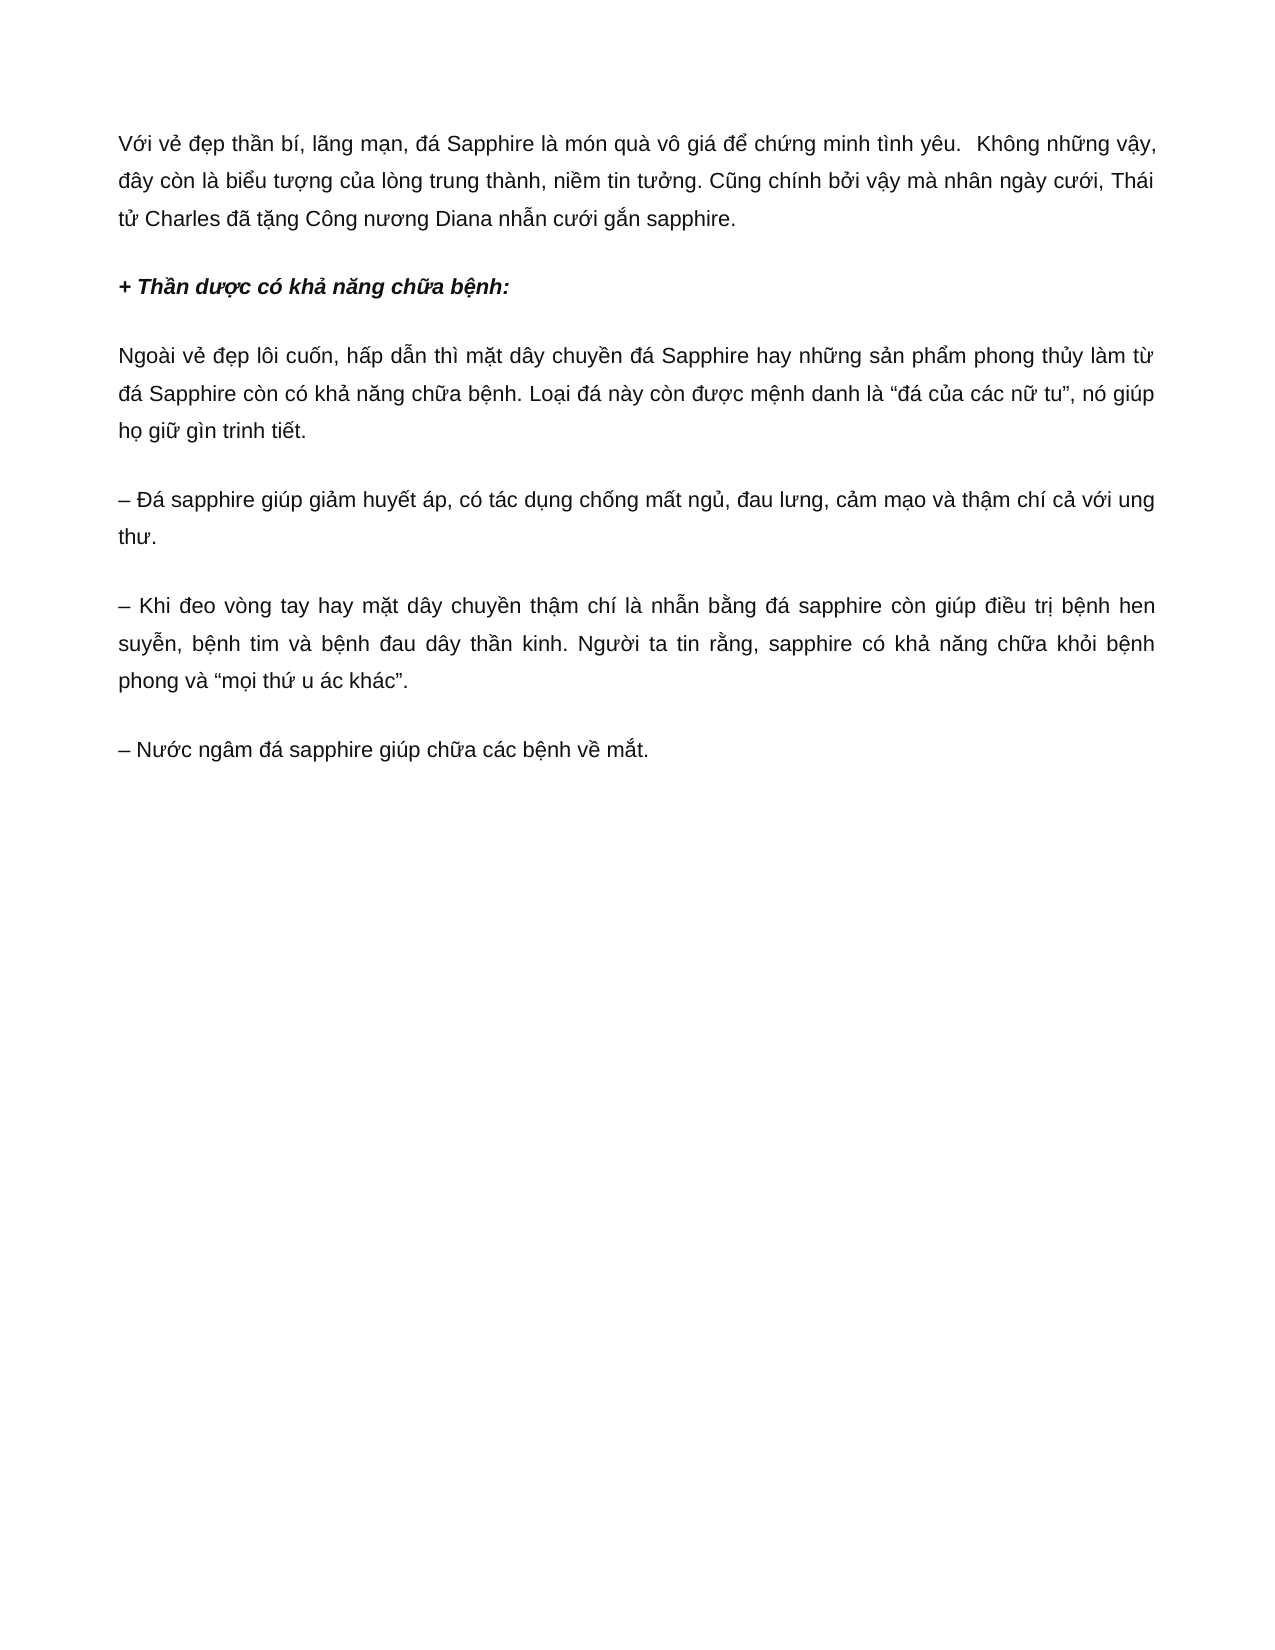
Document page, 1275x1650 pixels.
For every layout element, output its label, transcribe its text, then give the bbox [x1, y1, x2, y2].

text Ngoài vẻ đẹp lôi cuốn, hấp dẫn thì mặt dây chuyền đá Sapphire hay những sản phẩm phong thủy làm từ đá Sapphire còn có khả năng chữa bệnh. Loại đá này còn được mệnh danh là “đá của các nữ tu”, nó giúp họ giữ gìn trinh tiết. [118, 331, 1157, 443]
text Với vẻ đẹp thần bí, lãng mạn, đá Sapphire là món quà vô giá để chứng minh tình yêu. Không những vậy, đây còn là biểu tượng của lòng trung thành, niềm tin tưởng. Cũng chính bởi vậy mà nhân ngày cưới, Thái tử Charles đã tặng Công nương Diana nhẫn cưới gắn sapphire. [118, 118, 1157, 231]
text – Khi đeo vòng tay hay mặt dây chuyền thậm chí là nhẫn bằng đá sapphire còn giúp điều trị bệnh hen suyễn, bệnh tim và bệnh đau dây thần kinh. Người ta tin rằng, sapphire có khả năng chữa khỏi bệnh phong và “mọi thứ u ác khác”. [118, 581, 1157, 693]
text – Nước ngâm đá sapphire giúp chữa các bệnh về mắt. [118, 724, 1157, 762]
text – Đá sapphire giúp giảm huyết áp, có tác dụng chống mất ngủ, đau lưng, cảm mạo và thậm chí cả với ung thư. [118, 474, 1157, 549]
text + Thần dược có khả năng chữa bệnh: [118, 262, 1157, 299]
